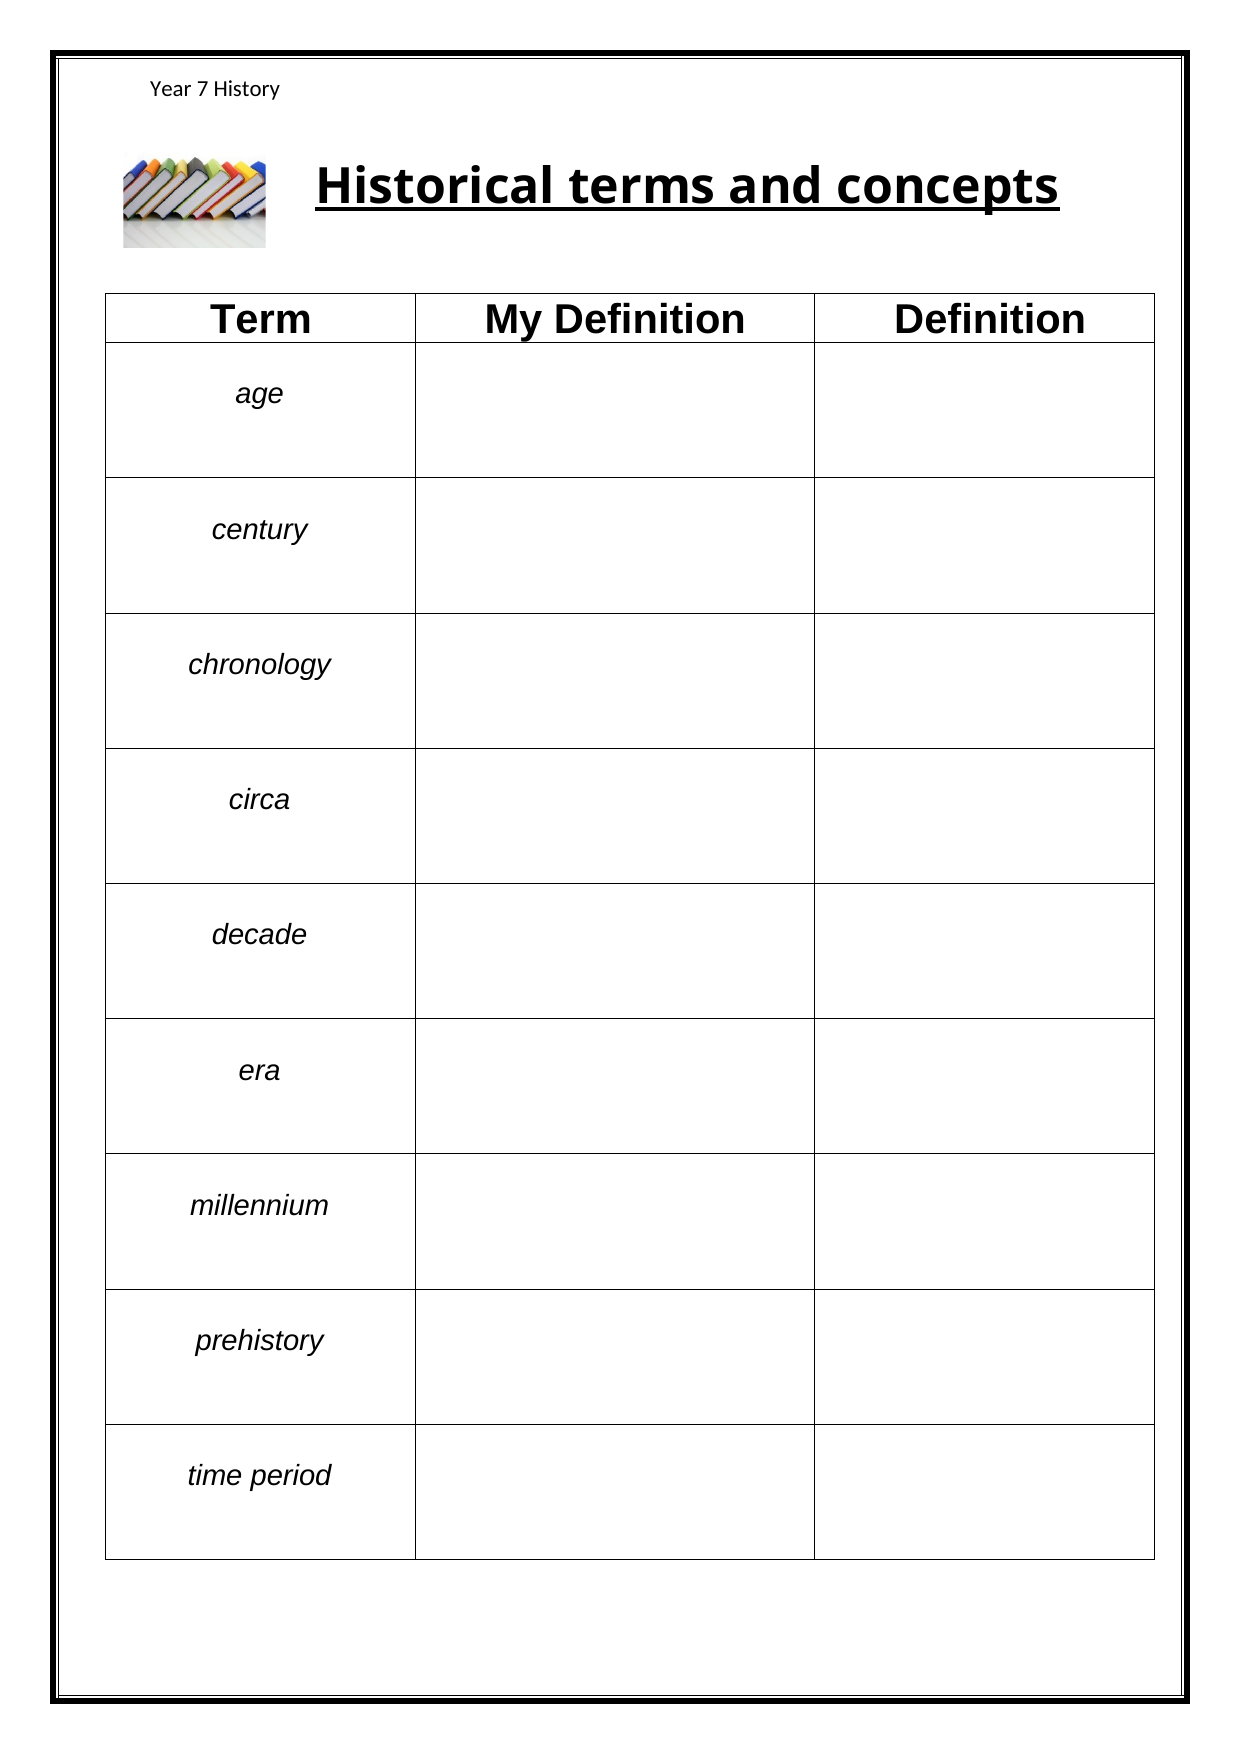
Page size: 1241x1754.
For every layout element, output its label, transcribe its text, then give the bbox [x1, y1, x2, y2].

text Historical terms and concepts [266, 150, 1090, 218]
table_cell [815, 1019, 1154, 1153]
table_cell decade [106, 884, 415, 1018]
table_cell [416, 1425, 814, 1559]
picture [121, 150, 266, 247]
table_cell [416, 884, 814, 1018]
table_cell [815, 478, 1154, 612]
table_cell [815, 749, 1154, 883]
table_cell circa [106, 749, 415, 883]
table_cell [416, 614, 814, 748]
table_cell [416, 478, 814, 612]
table_header My Definition [416, 294, 814, 342]
table_cell era [106, 1019, 415, 1153]
table_cell [416, 749, 814, 883]
table_cell chronology [106, 614, 415, 748]
table_cell [815, 1290, 1154, 1424]
table_cell millennium [106, 1154, 415, 1288]
table_cell [416, 343, 814, 477]
table_cell [815, 1425, 1154, 1559]
table_header Definition [815, 294, 1154, 342]
table_cell [416, 1019, 814, 1153]
table_cell [815, 343, 1154, 477]
table_cell time period [106, 1425, 415, 1559]
table_cell age [106, 343, 415, 477]
table_cell [416, 1290, 814, 1424]
table_header Term [106, 294, 415, 342]
table_cell [815, 614, 1154, 748]
table_cell [815, 1154, 1154, 1288]
table_cell [815, 884, 1154, 1018]
table_cell prehistory [106, 1290, 415, 1424]
table_cell century [106, 478, 415, 612]
table_cell [416, 1154, 814, 1288]
